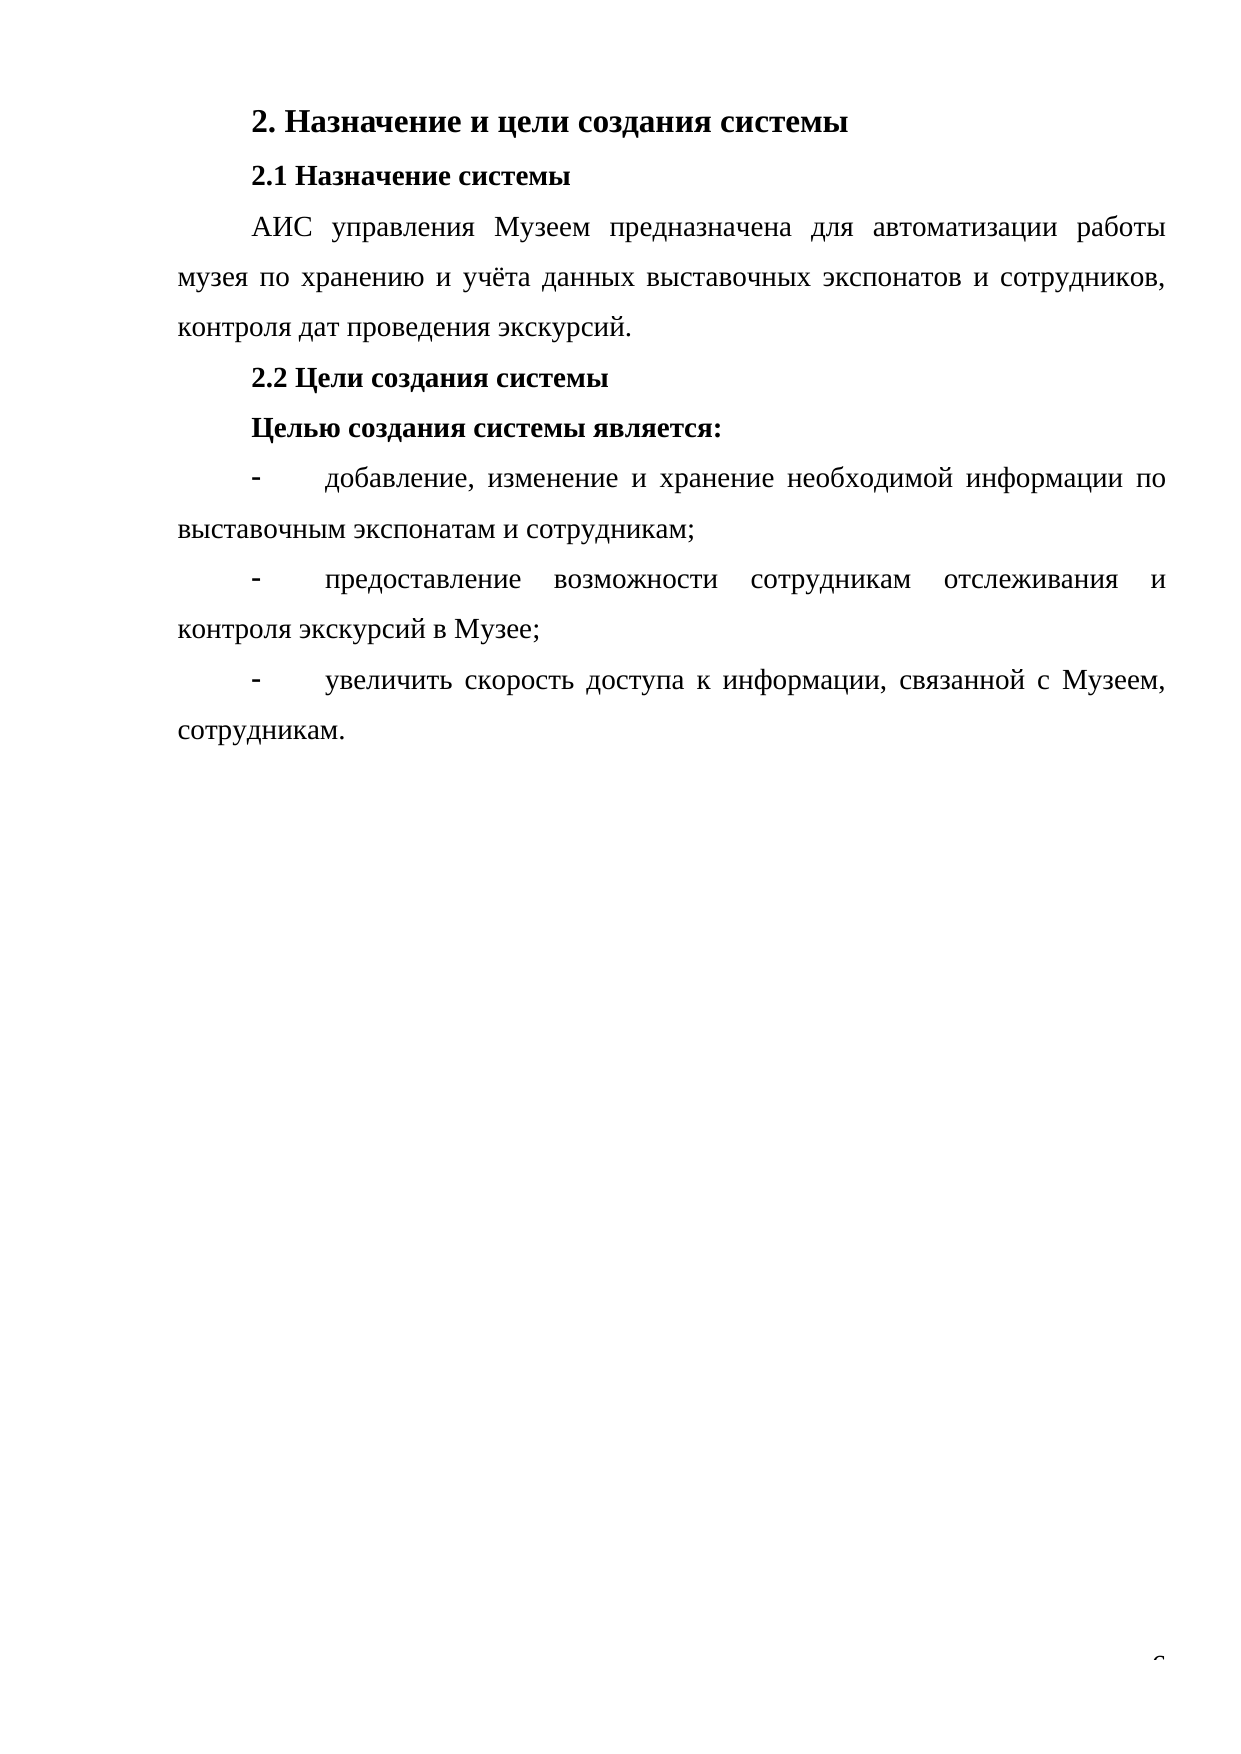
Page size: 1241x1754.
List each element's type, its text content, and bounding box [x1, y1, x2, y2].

list добавление, изменение и хранение необходимой информации по выставочным экспонатам и сотрудникам; [177, 460, 1167, 544]
subtitle 2.2 Цели создания системы [177, 360, 1167, 393]
text Целью создания системы является: [177, 410, 1167, 443]
list увеличить скорость доступа к информации, связанной с Музеем, сотрудникам. [177, 662, 1167, 746]
subtitle 2. Назначение и цели создания системы [177, 101, 1167, 139]
subtitle 2.1 Назначение системы [177, 158, 1167, 192]
text АИС управления Музеем предназначена для автоматизации работы музея по хранению и учёта данных выставочных экспонатов и сотрудников, контроля дат проведения экскурсий. [177, 209, 1167, 343]
list предоставление возможности сотрудникам отслеживания и контроля экскурсий в Музее; [177, 561, 1167, 645]
